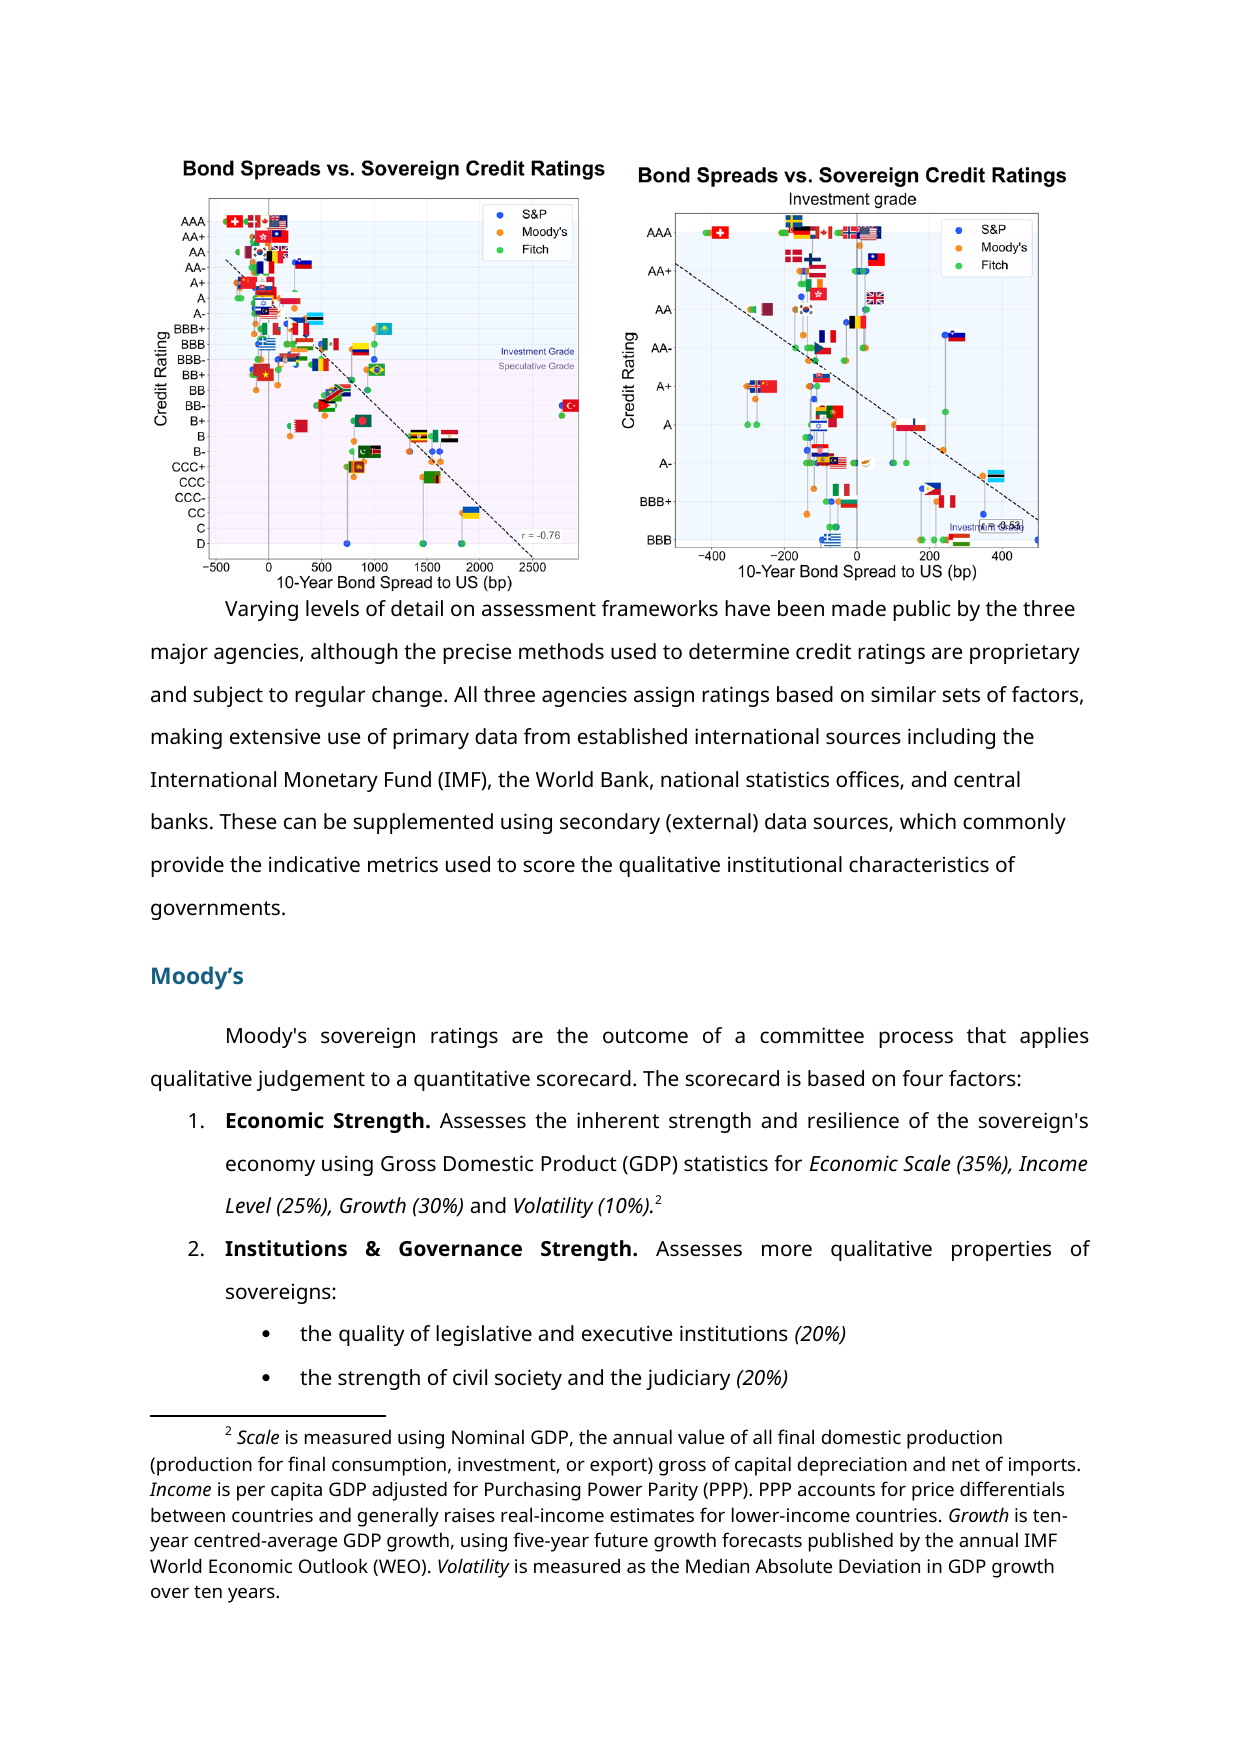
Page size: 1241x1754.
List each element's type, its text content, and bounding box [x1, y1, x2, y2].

text Varying levels of detail on assessment frameworks have been made public by the three major agencies, although the precise methods used to determine credit ratings are proprietary and subject to regular change. All three agencies assign ratings based on similar sets of factors, making extensive use of primary data from established international sources including the International Monetary Fund (IMF), the World Bank, national statistics offices, and central banks. These can be supplemented using secondary (external) data sources, which commonly provide the indicative metrics used to score the qualitative institutional characteristics of governments. [150, 594, 1090, 921]
picture [150, 157, 608, 595]
list the strength of civil society and the judiciary (20%) [262, 1363, 1090, 1392]
text Moody's sovereign ratings are the outcome of a committee process that applies qualitative judgement to a quantitative scorecard. The scorecard is based on four factors: [150, 1021, 1090, 1092]
list Institutions & Governance Strength. Assesses more qualitative properties of sovereigns: [187, 1234, 1090, 1305]
list Economic Strength. Assesses the inherent strength and resilience of the sovereign's economy using Gross Domestic Product (GDP) statistics for Economic Scale (35%), Income Level (25%), Growth (30%) and Volatility (10%). [187, 1106, 1090, 1220]
list the quality of legislative and executive institutions (20%) [262, 1319, 1090, 1348]
subtitle Moody’s [150, 960, 1090, 992]
picture [619, 155, 1085, 595]
